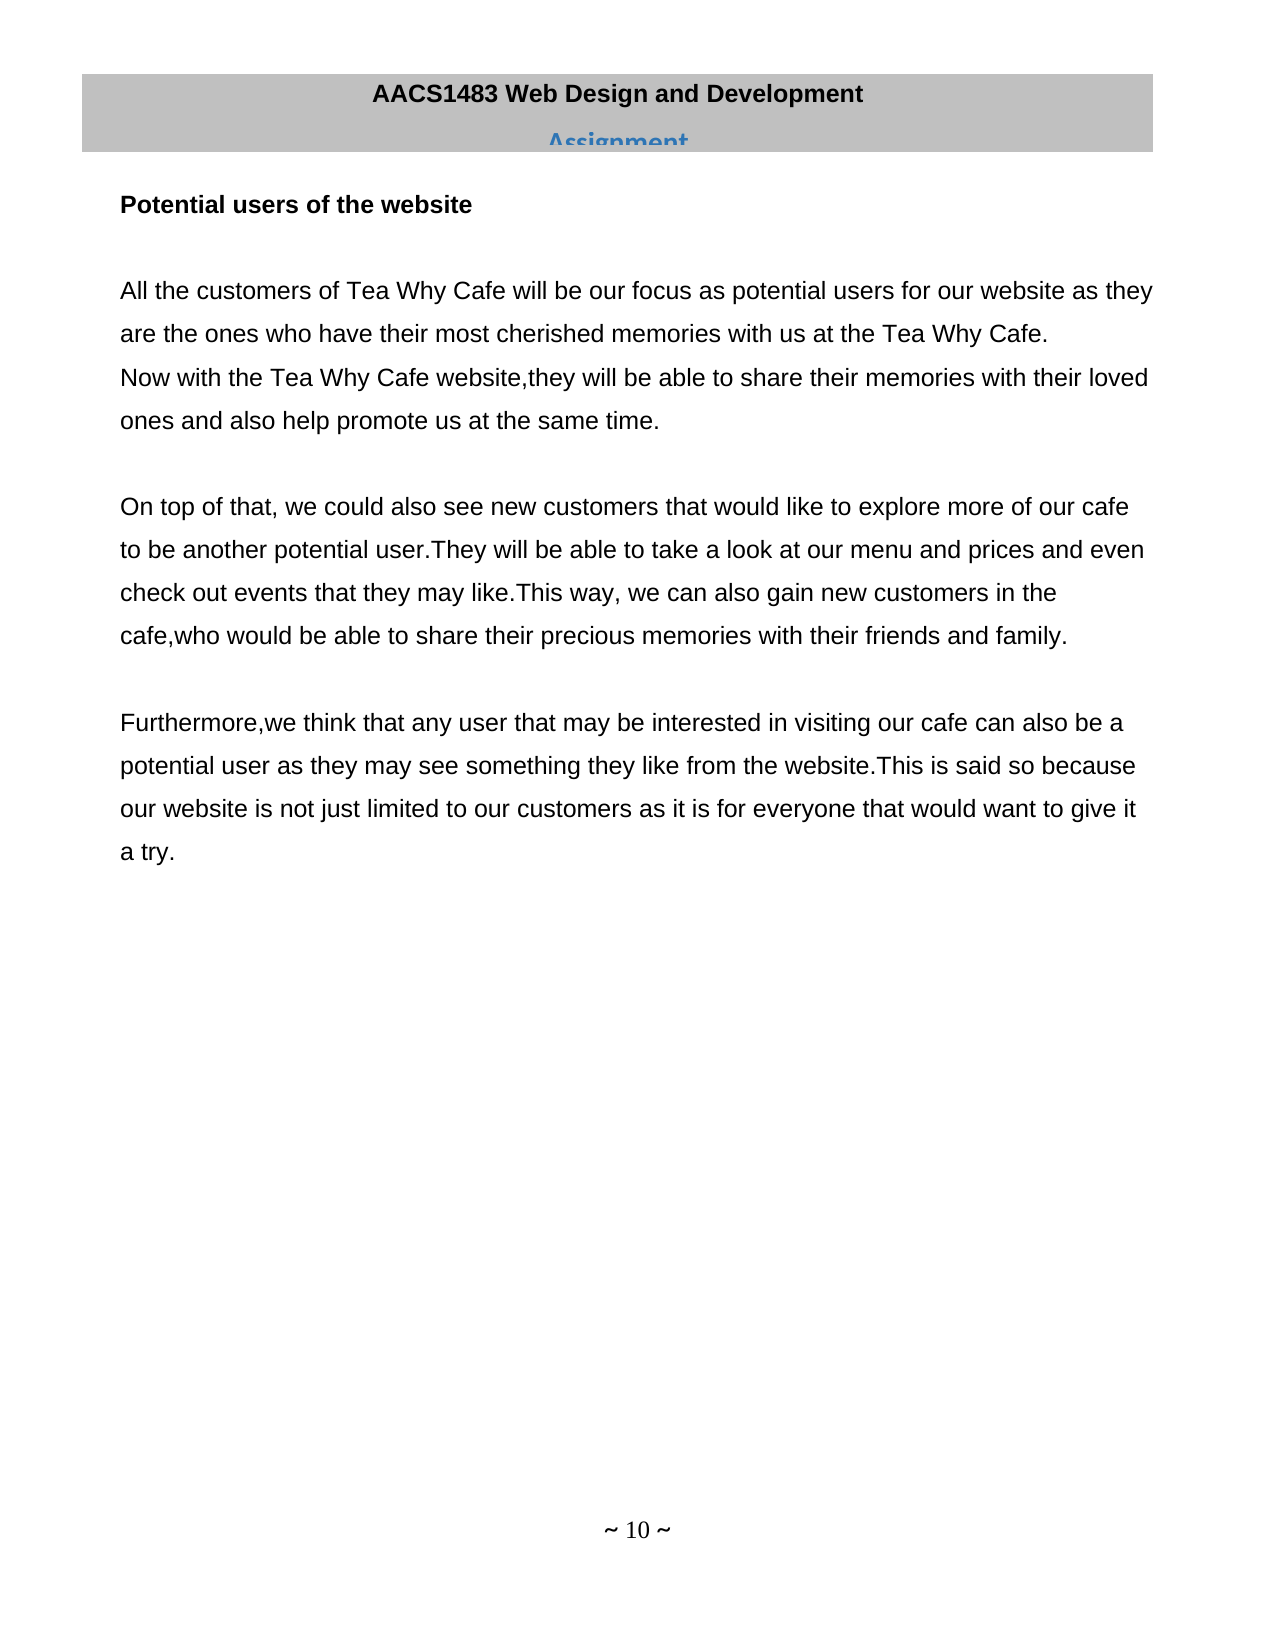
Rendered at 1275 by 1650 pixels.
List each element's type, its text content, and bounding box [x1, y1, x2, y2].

text Potential users of the website [120, 190, 1155, 219]
text Furthermore,we think that any user that may be interested in visiting our cafe can also be a potential user as they may see something they like from the website.This is said so because our website is not just limited to our customers as it is for everyone that would want to give it a try. [120, 707, 1155, 866]
text Now with the Tea Why Cafe website,they will be able to share their memories with their loved ones and also help promote us at the same time. [120, 362, 1155, 434]
text All the customers of Tea Why Cafe will be our focus as potential users for our website as they are the ones who have their most cherished memories with us at the Tea Why Cafe. [120, 276, 1155, 348]
text On top of that, we could also see new customers that would like to explore more of our cafe to be another potential user.They will be able to take a look at our menu and prices and even check out events that they may like.This way, we can also gain new customers in the cafe,who would be able to share their precious memories with their friends and family. [120, 492, 1155, 650]
